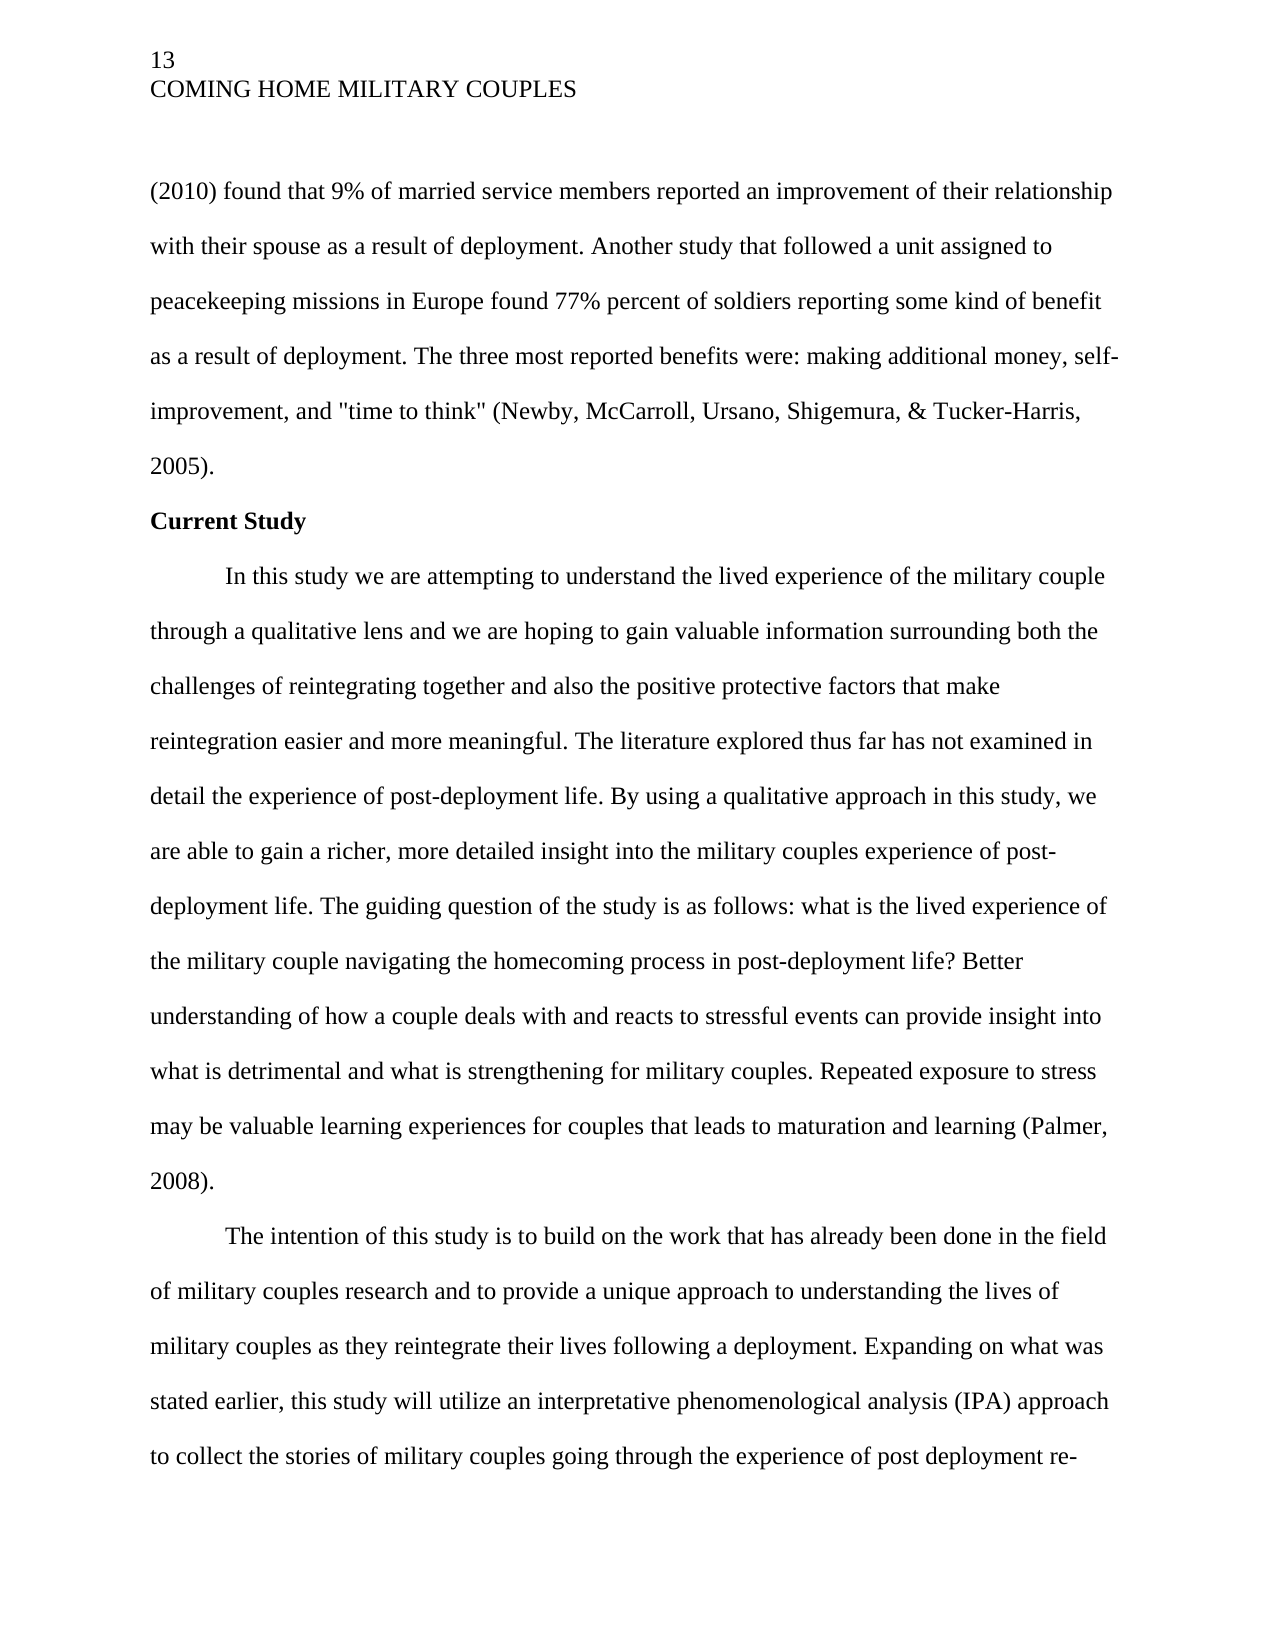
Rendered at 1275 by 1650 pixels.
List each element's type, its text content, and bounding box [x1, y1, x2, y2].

subtitle Current Study [150, 480, 1125, 535]
text In this study we are attempting to understand the lived experience of the military couple through a qualitative lens and we are hoping to gain valuable information surrounding both the challenges of reintegrating together and also the positive protective factors that make reintegration easier and more meaningful. The literature explored thus far has not examined in detail the experience of post-deployment life. By using a qualitative approach in this study, we are able to gain a richer, more detailed insight into the military couples experience of post-deployment life. The guiding question of the study is as follows: what is the lived experience of the military couple navigating the homecoming process in post-deployment life? Better understanding of how a couple deals with and reacts to stressful events can provide insight into what is detrimental and what is strengthening for military couples. Repeated exposure to stress may be valuable learning experiences for couples that leads to maturation and learning (Palmer, 2008). [150, 535, 1125, 1195]
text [150, 150, 1125, 480]
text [150, 1195, 1125, 1470]
